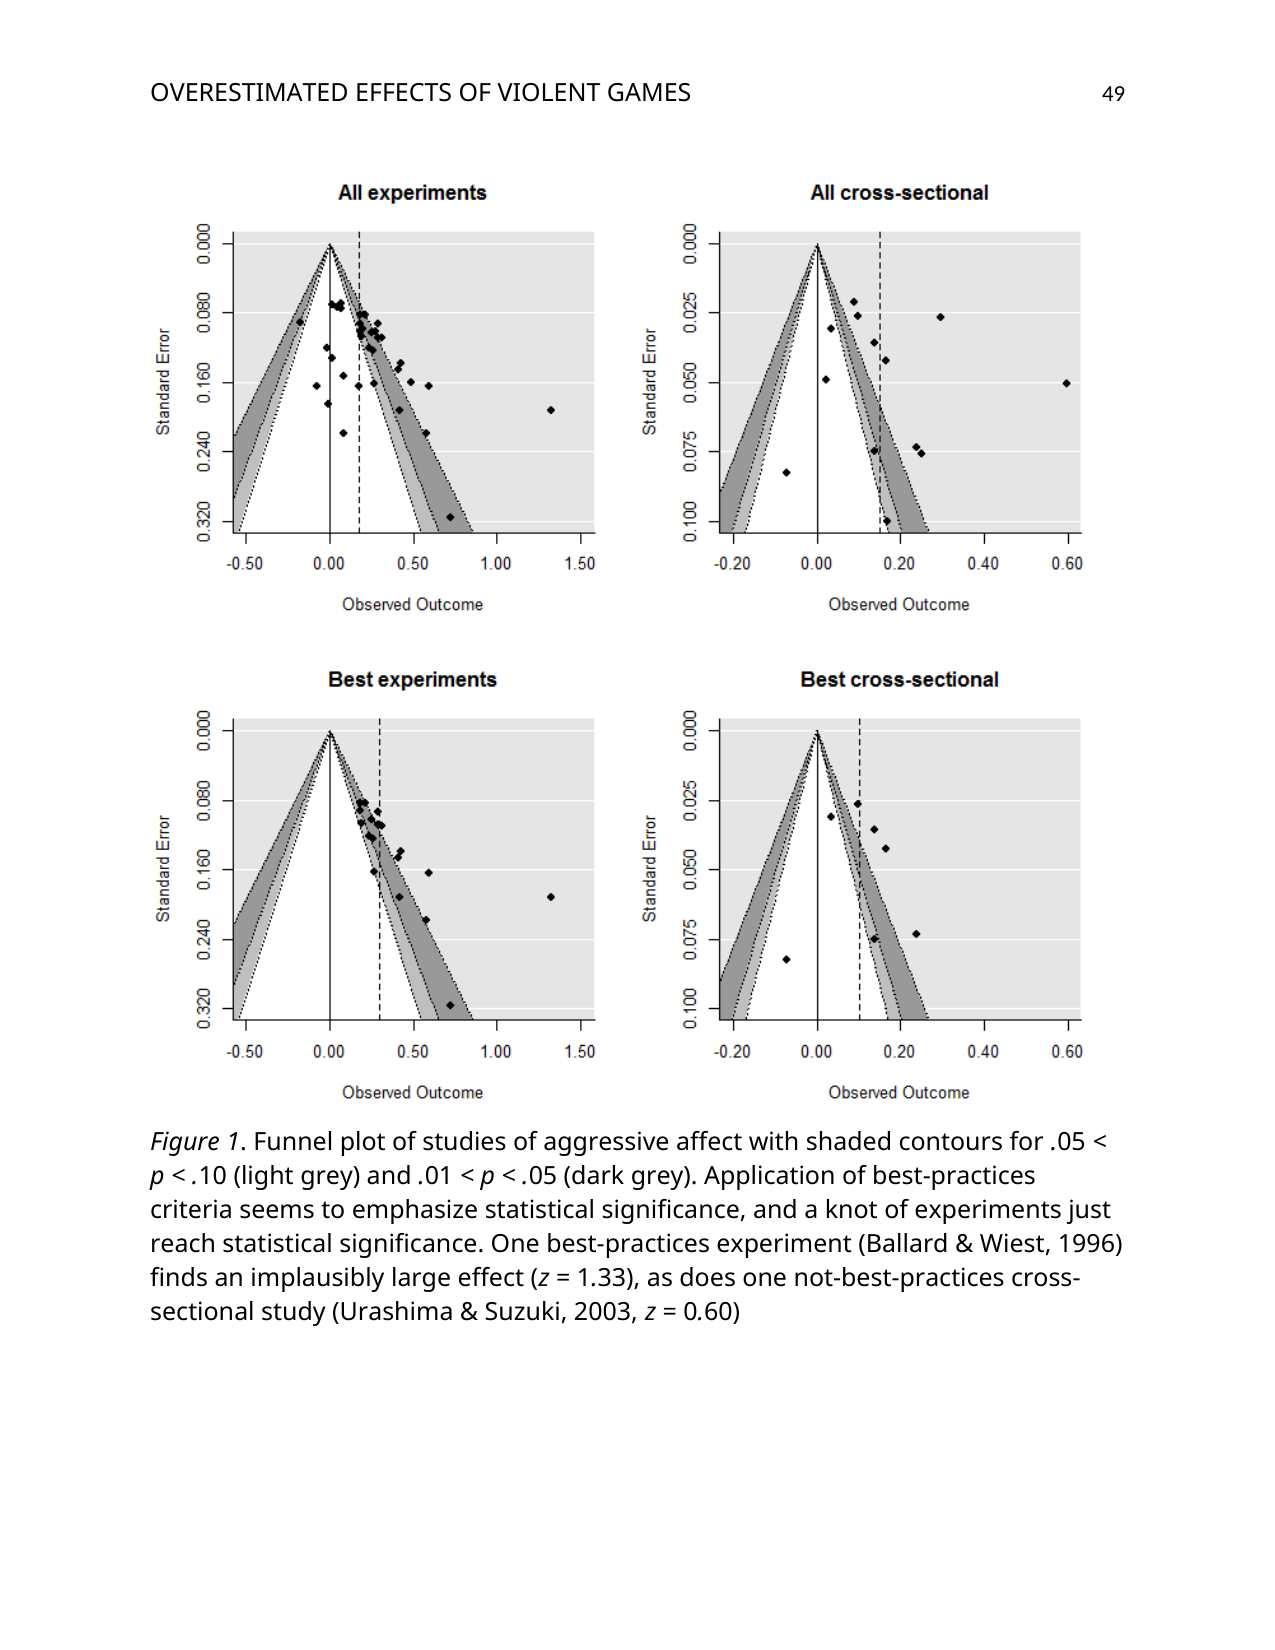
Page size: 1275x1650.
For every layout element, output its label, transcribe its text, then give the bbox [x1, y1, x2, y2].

picture [150, 149, 1124, 1124]
text Figure 1. Funnel plot of studies of aggressive affect with shaded contours for .05 < p < .10 (light grey) and .01 < p < .05 (dark grey). Application of best-practices criteria seems to emphasize statistical significance, and a knot of experiments just reach statistical significance. One best-practices experiment (Ballard & Wiest, 1996) finds an implausibly large effect (z = 1.33), as does one not-best-practices cross-sectional study (Urashima & Suzuki, 2003, z = 0.60) [150, 1123, 1125, 1328]
